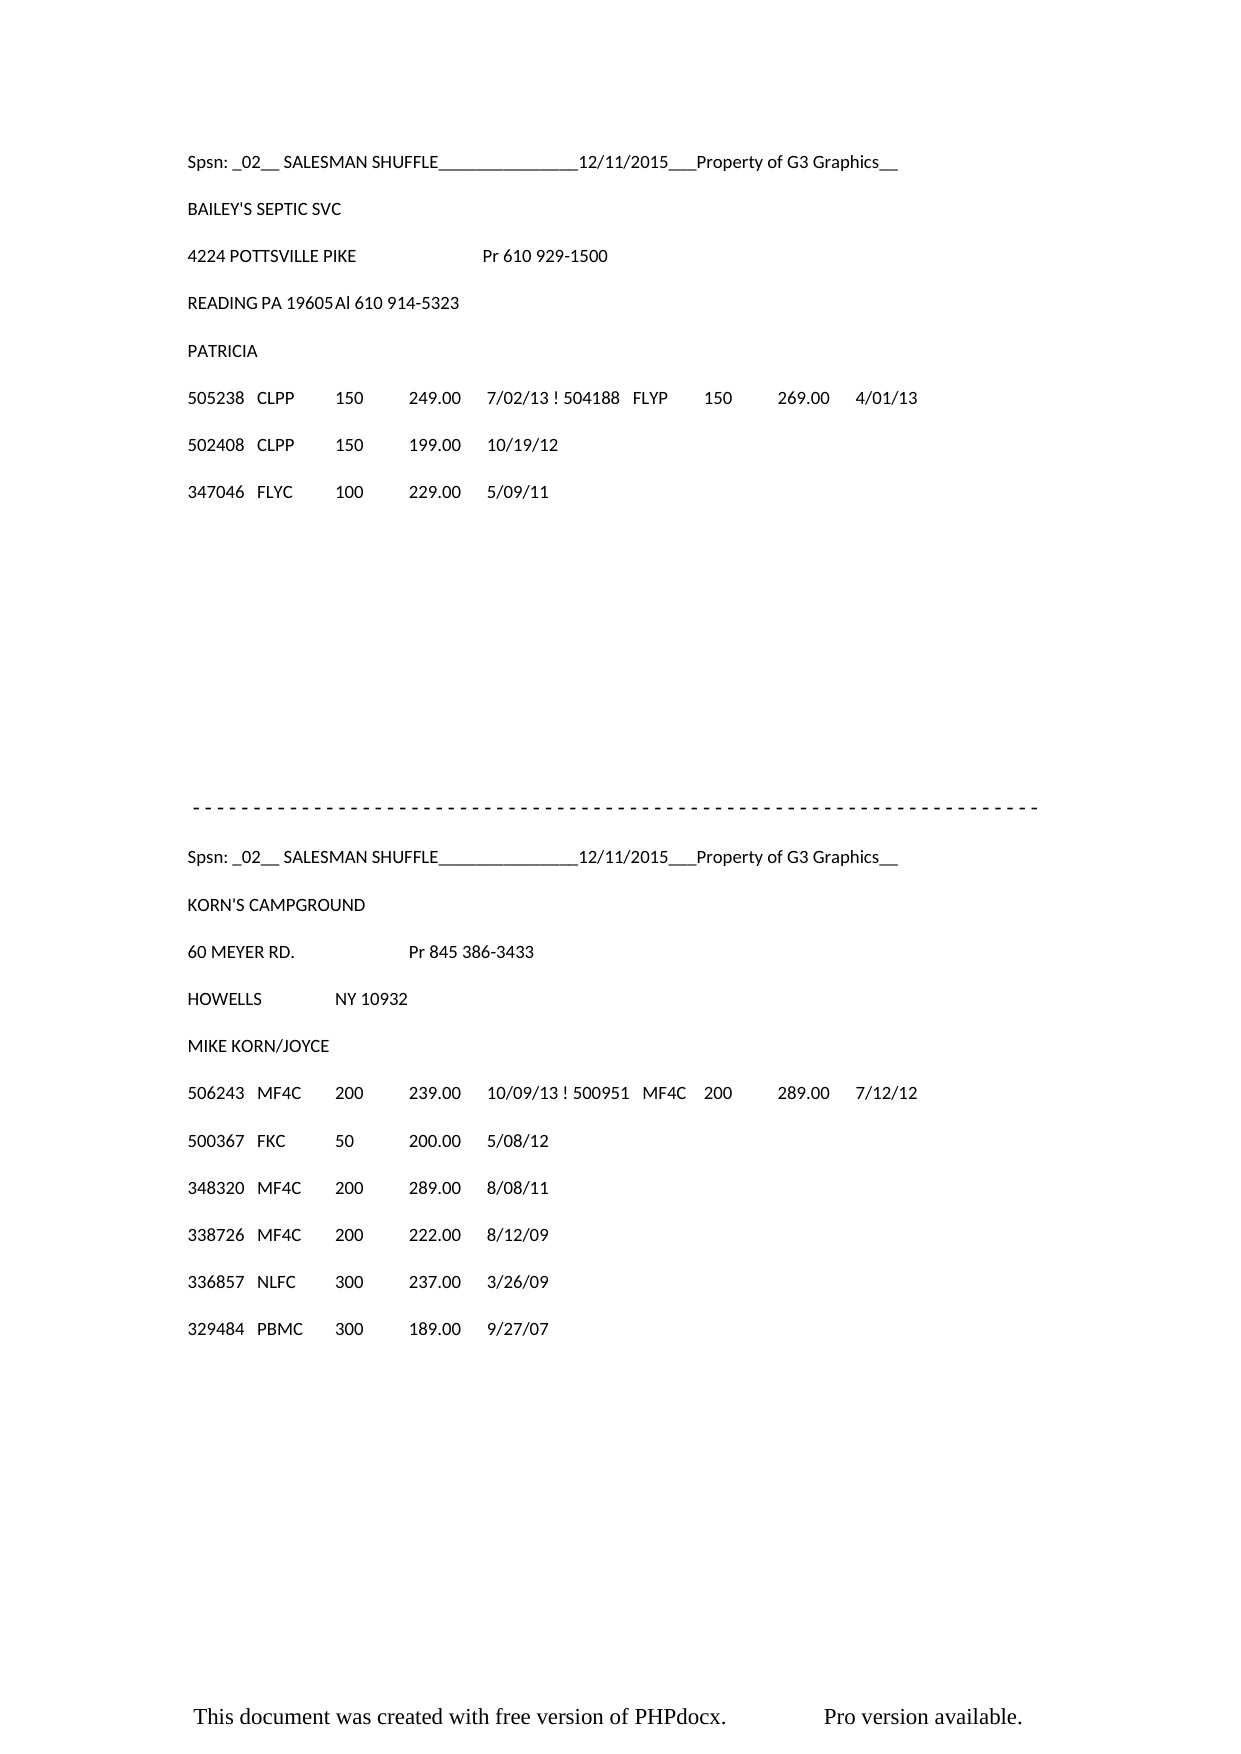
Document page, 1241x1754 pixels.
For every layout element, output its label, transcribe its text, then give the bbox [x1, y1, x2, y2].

text 506243 MF4C 200 239.00 10/09/13 ! 500951 MF4C 200 289.00 7/12/12 [187, 1082, 1053, 1104]
text - - - - - - - - - - - - - - - - - - - - - - - - - - - - - - - - - - - - - - - - - - - - - - - - - - - - - - - - - - - - - - - - - - - - - - [187, 793, 1053, 821]
text 60 MEYER RD. Pr 845 386-3433 [187, 940, 1053, 963]
text MIKE KORN/JOYCE [187, 1034, 1053, 1057]
text 336857 NLFC 300 237.00 3/26/09 [187, 1270, 1053, 1293]
text 4224 POTTSVILLE PIKE Pr 610 929-1500 [187, 244, 1053, 267]
text Spsn: _02__ SALESMAN SHUFFLE_______________12/11/2015___Property of G3 Graphics__ [187, 150, 1053, 173]
text HOWELLS NY 10932 [187, 987, 1053, 1010]
text BAILEY'S SEPTIC SVC [187, 197, 1053, 220]
text 505238 CLPP 150 249.00 7/02/13 ! 504188 FLYP 150 269.00 4/01/13 [187, 386, 1053, 409]
text 329484 PBMC 300 189.00 9/27/07 [187, 1317, 1053, 1340]
text KORN'S CAMPGROUND [187, 893, 1053, 916]
text 348320 MF4C 200 289.00 8/08/11 [187, 1176, 1053, 1199]
text READING PA 19605 Al 610 914-5323 [187, 292, 1053, 314]
text PATRICIA [187, 339, 1053, 362]
text 338726 MF4C 200 222.00 8/12/09 [187, 1223, 1053, 1246]
text 500367 FKC 50 200.00 5/08/12 [187, 1129, 1053, 1152]
text 347046 FLYC 100 229.00 5/09/11 [187, 480, 1053, 503]
text Spsn: _02__ SALESMAN SHUFFLE_______________12/11/2015___Property of G3 Graphics__ [187, 846, 1053, 868]
text 502408 CLPP 150 199.00 10/19/12 [187, 433, 1053, 456]
